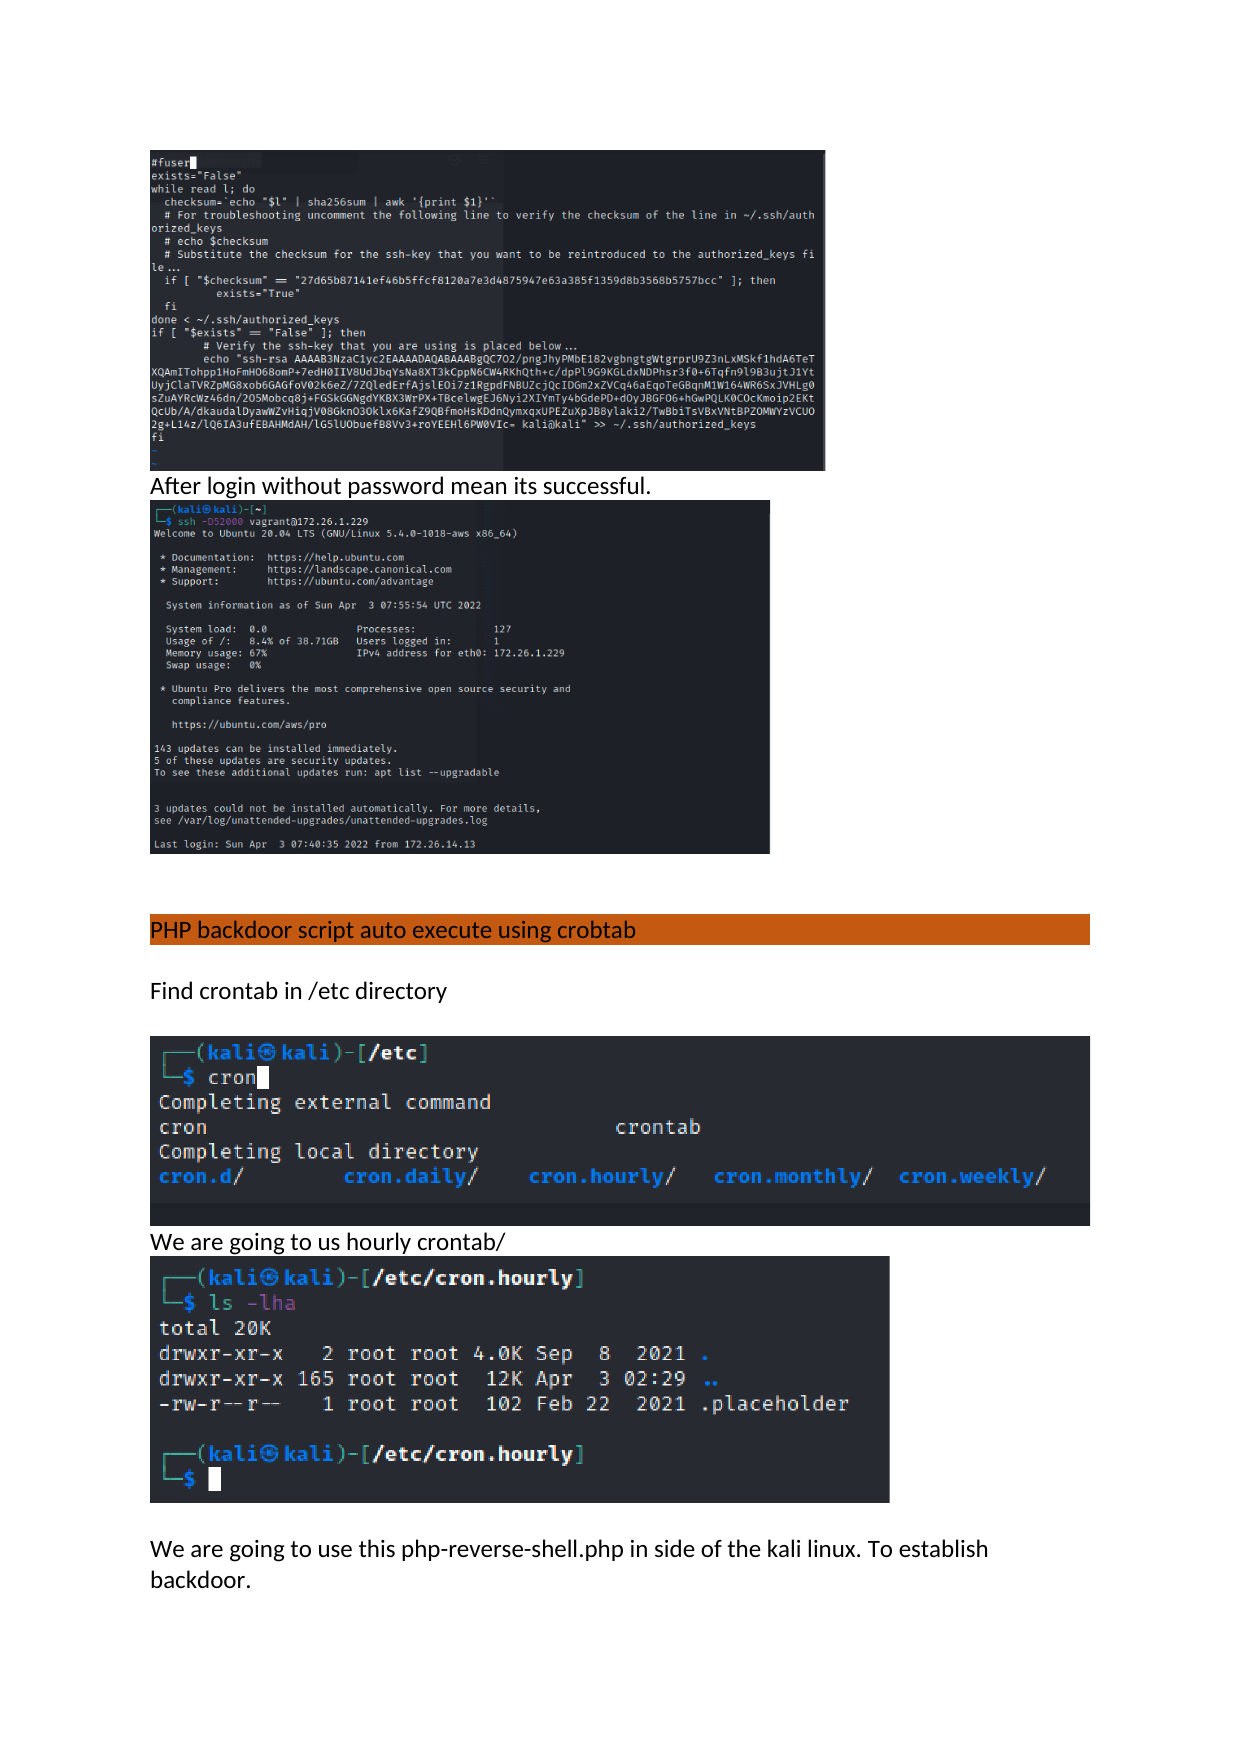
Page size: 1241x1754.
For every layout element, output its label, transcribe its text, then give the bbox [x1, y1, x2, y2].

text We are going to us hourly crontab/ [150, 1226, 1090, 1256]
picture [150, 1256, 890, 1503]
text After login without password mean its successful. [150, 470, 1090, 501]
picture [150, 500, 771, 854]
picture [150, 1036, 1091, 1226]
text PHP backdoor script auto execute using crobtab [150, 914, 1090, 945]
picture [150, 150, 826, 471]
text We are going to use this php-reverse-shell.php in side of the kali linux. To establish backdoor. [150, 1533, 1090, 1594]
text Find crontab in /etc directory [150, 975, 1090, 1006]
